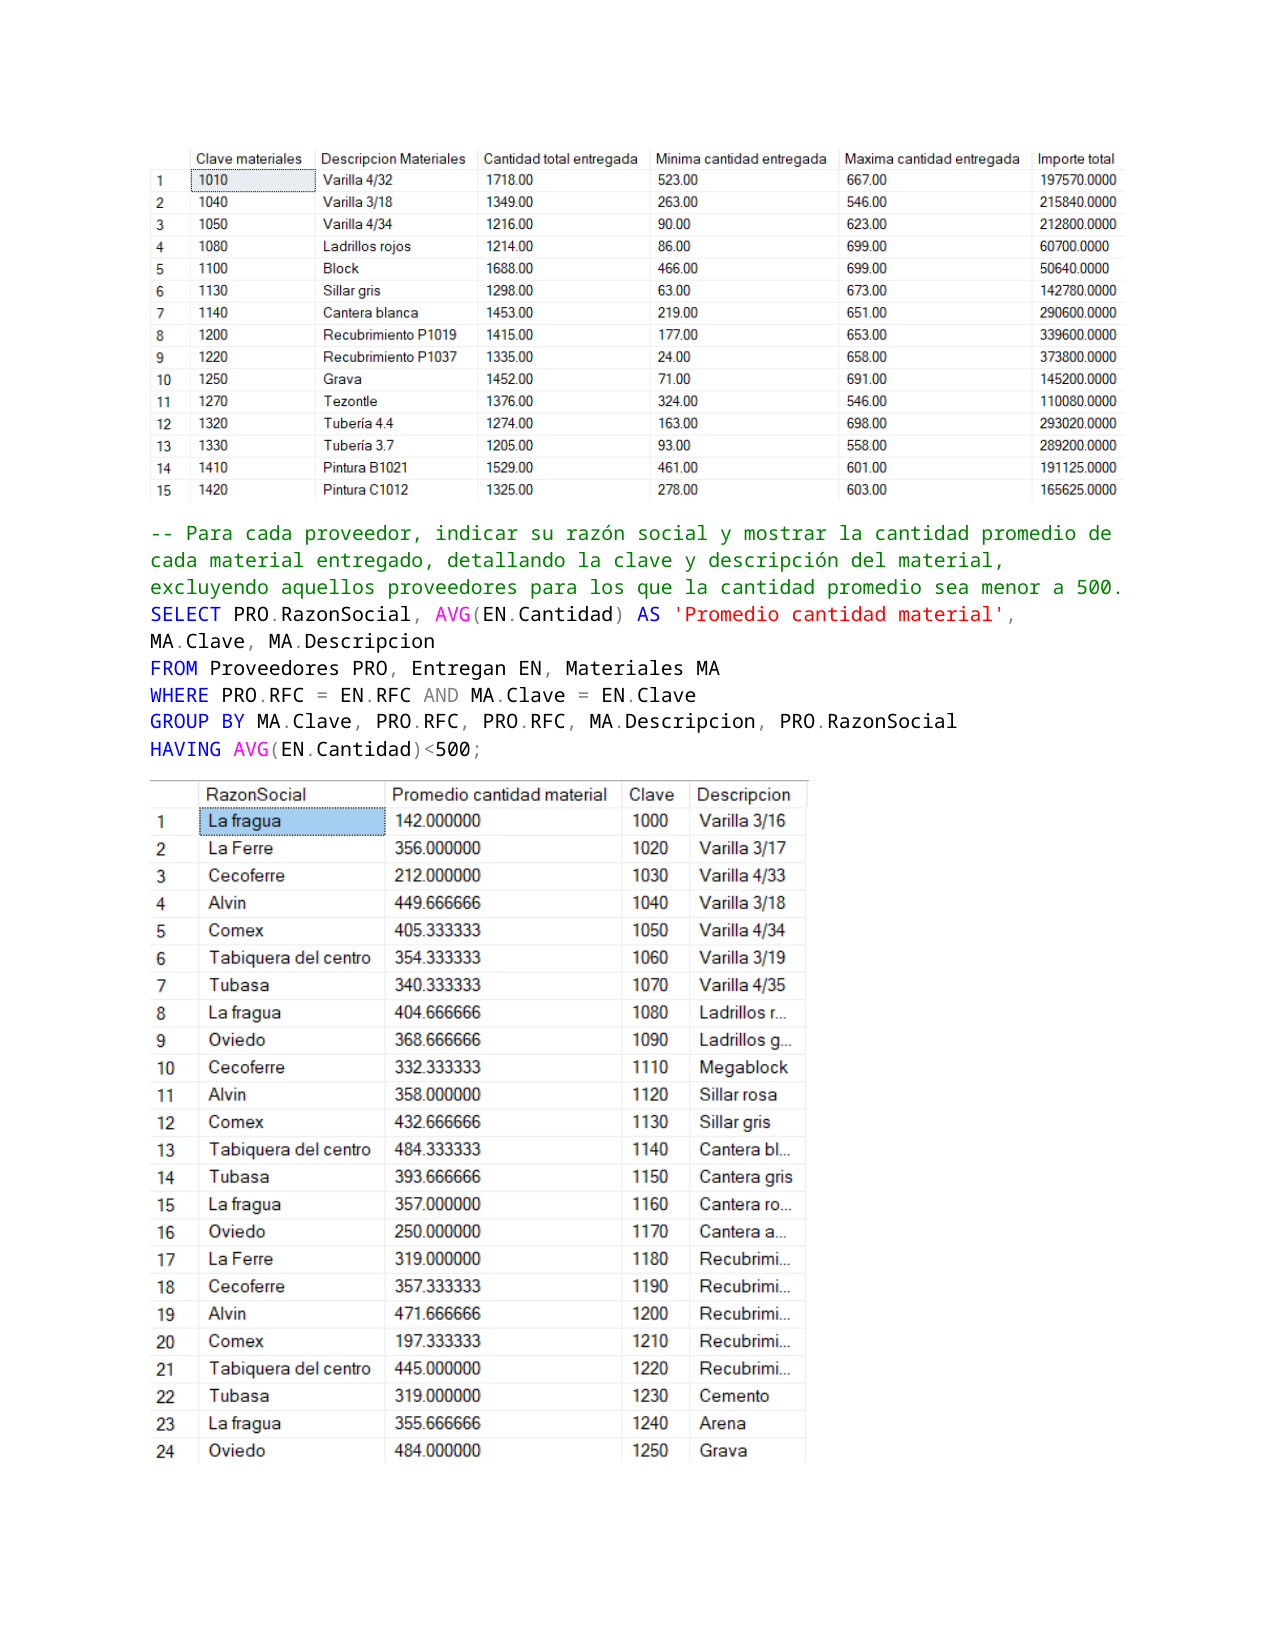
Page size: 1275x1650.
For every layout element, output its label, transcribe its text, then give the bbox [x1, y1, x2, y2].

text HAVING AVG(EN.Cantidad)<500; [150, 735, 1125, 762]
text GROUP BY MA.Clave, PRO.RFC, PRO.RFC, MA.Descripcion, PRO.RazonSocial [150, 708, 1125, 735]
text WHERE PRO.RFC = EN.RFC AND MA.Clave = EN.Clave [150, 681, 1125, 708]
text SELECT PRO.RazonSocial, AVG(EN.Cantidad) AS 'Promedio cantidad material', MA.Clave, MA.Descripcion [150, 600, 1125, 654]
picture [150, 150, 1125, 501]
picture [150, 780, 809, 1462]
text FROM Proveedores PRO, Entregan EN, Materiales MA [150, 654, 1125, 681]
text -- Para cada proveedor, indicar su razón social y mostrar la cantidad promedio de cada material entregado, detallando la clave y descripción del material, excluyendo aquellos proveedores para los que la cantidad promedio sea menor a 500. [150, 519, 1125, 600]
